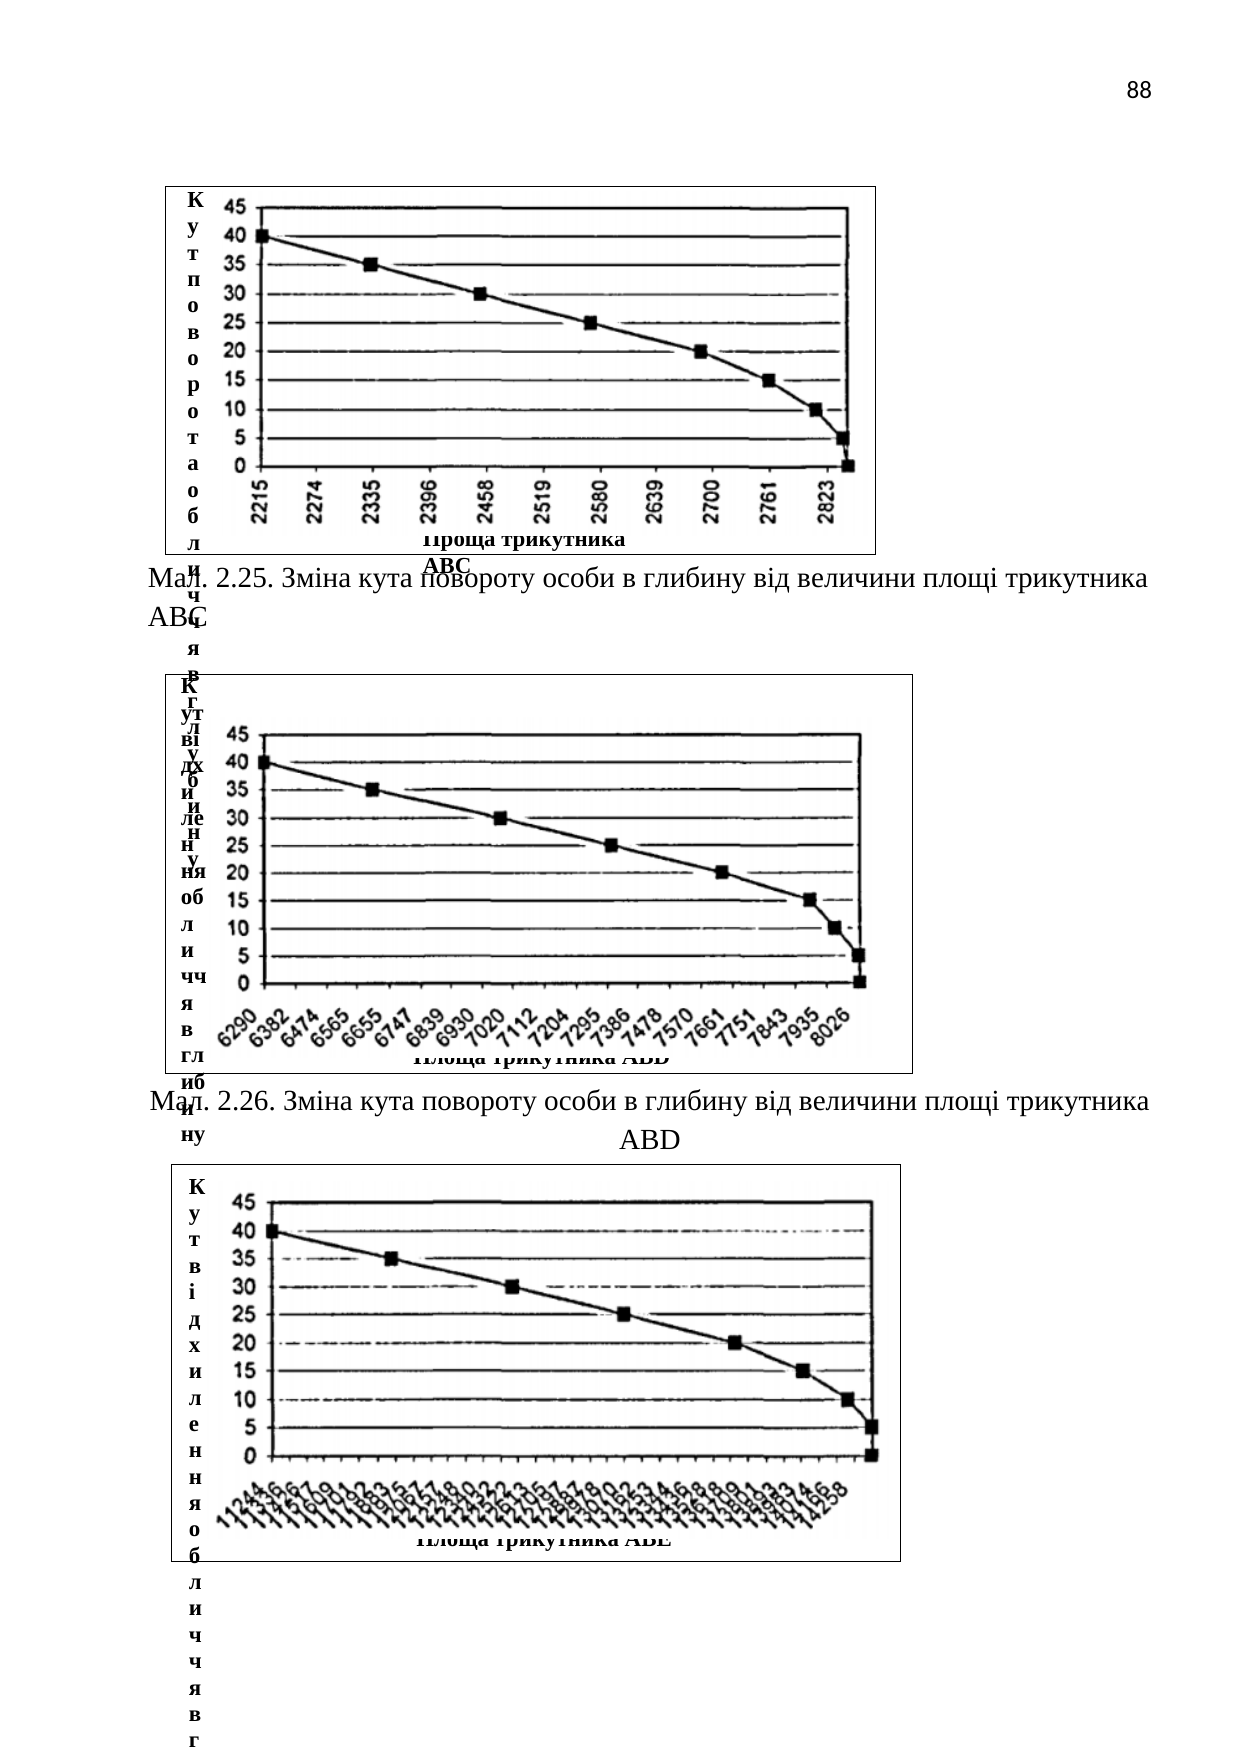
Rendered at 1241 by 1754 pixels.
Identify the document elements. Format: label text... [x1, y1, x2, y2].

text Мал. 2.25. Зміна кута повороту особи в глибину від величини площі трикутника ABC [148, 560, 1152, 632]
picture [221, 191, 872, 536]
picture [206, 1181, 890, 1539]
text Мал. 2.26. Зміна кута повороту особи в глибину від величини площі трикутника ABD [148, 1083, 1152, 1156]
picture [206, 717, 874, 1058]
